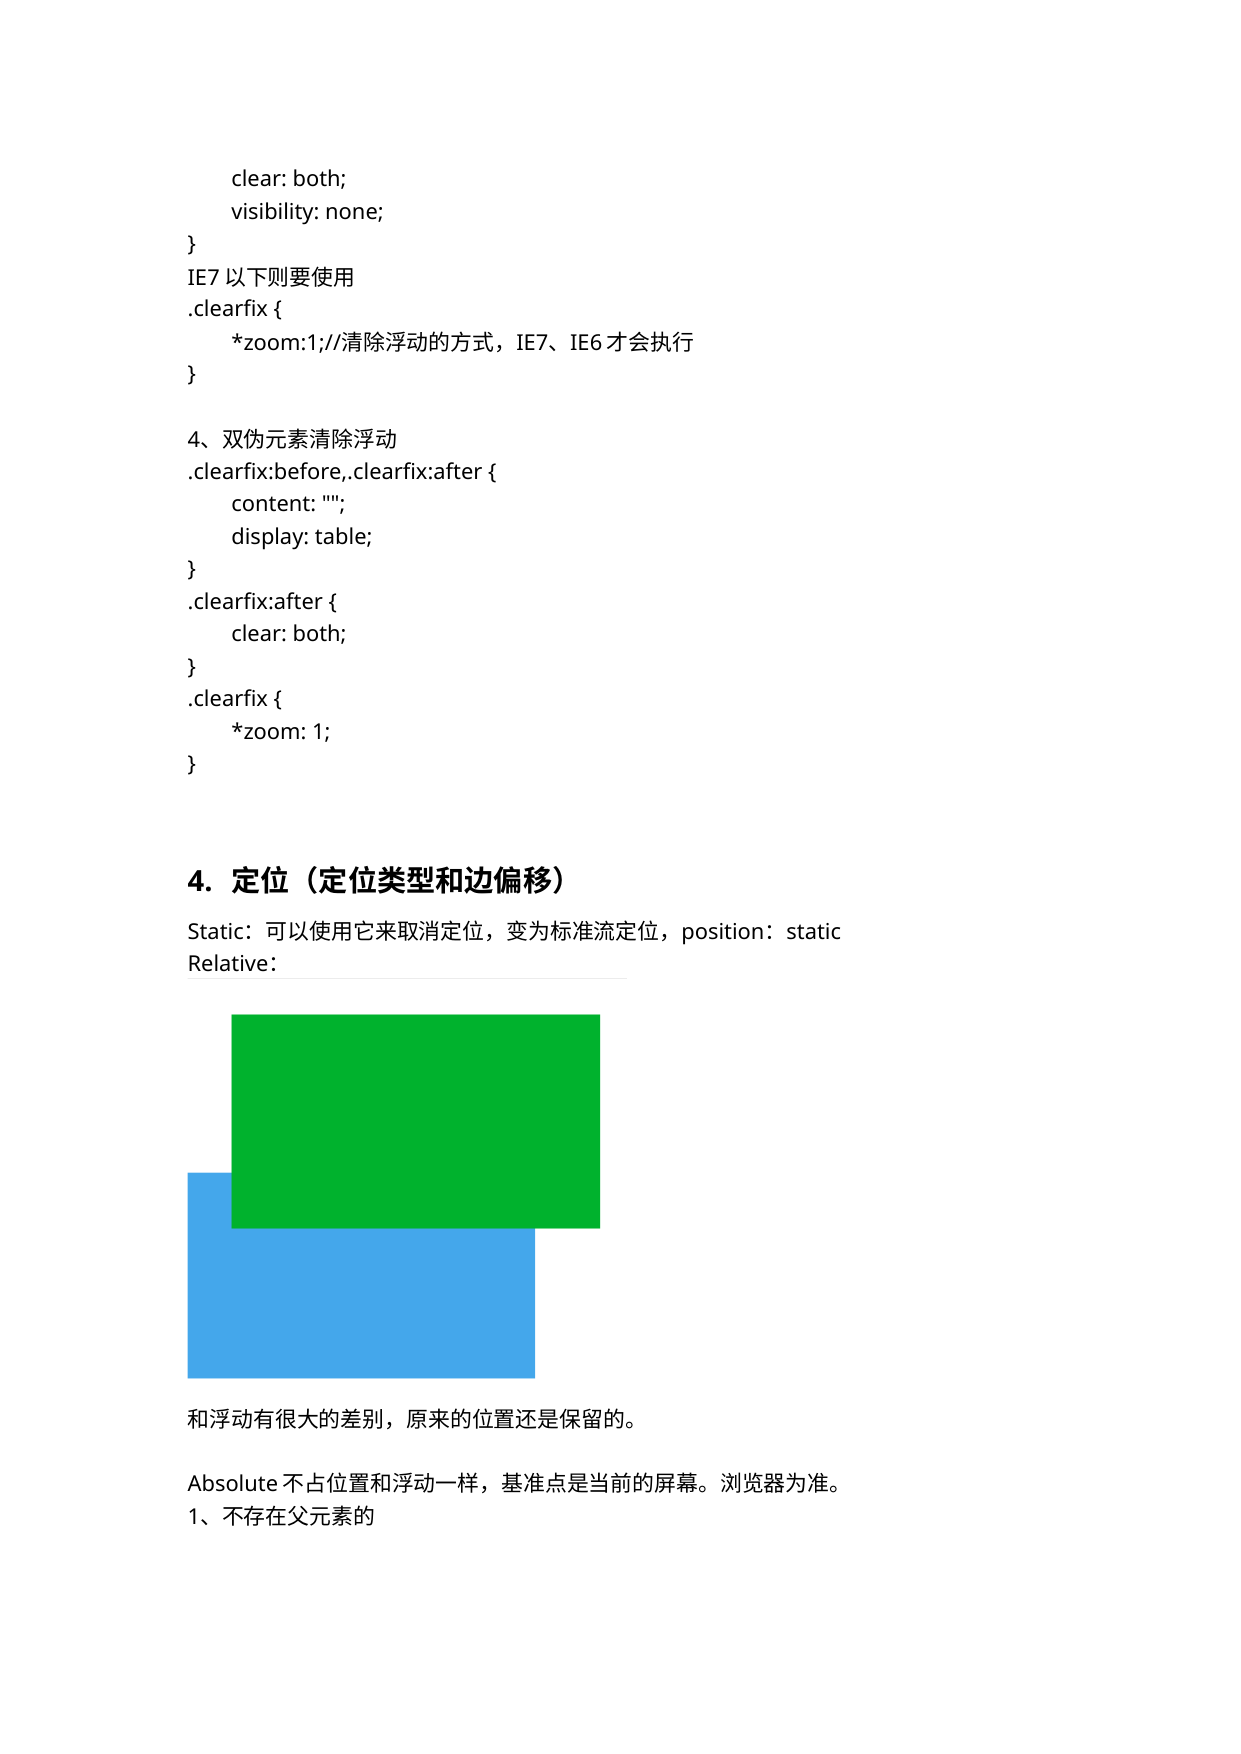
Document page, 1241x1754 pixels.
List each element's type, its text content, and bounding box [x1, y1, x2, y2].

text .clearfix:before,.clearfix:after { [187, 454, 1053, 487]
text clear: both; [187, 617, 1053, 649]
text } [187, 649, 1053, 682]
text clear: both; [187, 162, 1053, 194]
text display: table; [187, 519, 1053, 552]
text visibility: none; [187, 194, 1053, 227]
text } [187, 357, 1053, 389]
text *zoom:1;//清除浮动的方式，IE7、IE6才会执行 [187, 324, 1053, 357]
subtitle 定位（定位类型和边偏移） [187, 847, 1053, 912]
picture [187, 978, 627, 1395]
text content: ""; [187, 487, 1053, 519]
text *zoom: 1; [187, 714, 1053, 747]
text 和浮动有很大的差别，原来的位置还是保留的。 [187, 1401, 1053, 1434]
text 4、双伪元素清除浮动 [187, 422, 1053, 454]
text Static：可以使用它来取消定位，变为标准流定位，position：static [187, 914, 1053, 946]
text .clearfix { [187, 292, 1053, 324]
text } [187, 747, 1053, 779]
text Absolute不占位置和浮动一样，基准点是当前的屏幕。浏览器为准。 [187, 1466, 1053, 1499]
text IE7以下则要使用 [187, 259, 1053, 292]
text } [187, 552, 1053, 584]
text .clearfix { [187, 682, 1053, 714]
text } [187, 227, 1053, 259]
text 1、不存在父元素的 [187, 1499, 1053, 1531]
text Relative： [187, 946, 1053, 979]
text .clearfix:after { [187, 584, 1053, 617]
